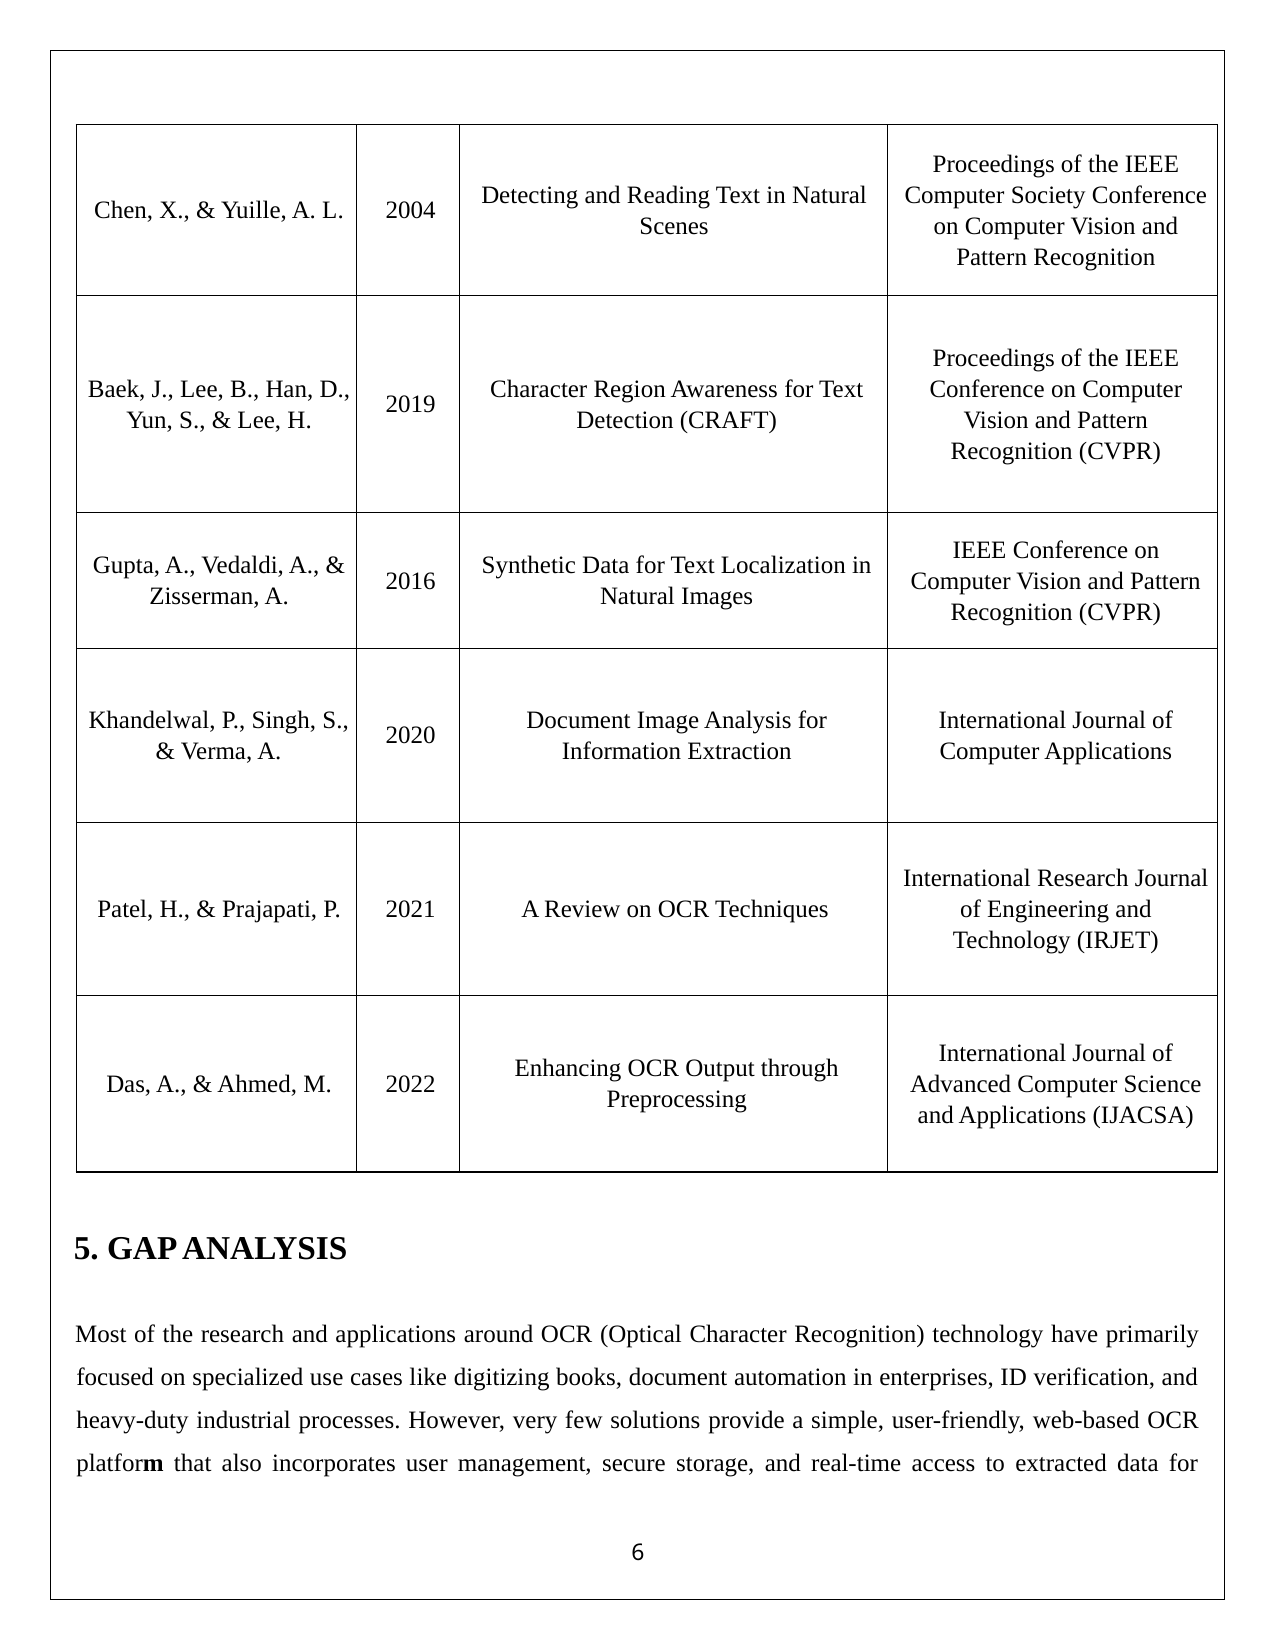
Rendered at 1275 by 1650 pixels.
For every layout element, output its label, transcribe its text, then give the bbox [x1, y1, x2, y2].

table_cell Character Region Awareness for Text Detection (CRAFT) [460, 296, 887, 512]
table_cell Chen, X., & Yuille, A. L. [77, 125, 356, 295]
table_cell 2016 [357, 513, 459, 648]
table_cell Baek, J., Lee, B., Han, D., Yun, S., & Lee, H. [77, 296, 356, 512]
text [75, 1348, 1200, 1477]
table_cell Gupta, A., Vedaldi, A., & Zisserman, A. [77, 513, 356, 648]
table_cell Proceedings of the IEEE Computer Society Conference on Computer Vision and Pattern Recognition [888, 125, 1217, 295]
table_cell 2022 [357, 996, 459, 1171]
table_cell Patel, H., & Prajapati, P. [77, 823, 356, 995]
subtitle 5. GAP ANALYSIS [73, 1228, 1200, 1267]
table_cell Synthetic Data for Text Localization in Natural Images [460, 513, 887, 648]
table_cell Proceedings of the IEEE Conference on Computer Vision and Pattern Recognition (CVPR) [888, 296, 1217, 512]
table_cell International Journal of Advanced Computer Science and Applications (IJACSA) [888, 996, 1217, 1171]
table_cell International Research Journal of Engineering and Technology (IRJET) [888, 823, 1217, 995]
table_cell Document Image Analysis for Information Extraction [460, 649, 887, 822]
table_cell Enhancing OCR Output through Preprocessing [460, 996, 887, 1171]
table_cell Das, A., & Ahmed, M. [77, 996, 356, 1171]
table_cell Detecting and Reading Text in Natural Scenes [460, 125, 887, 295]
table_cell IEEE Conference on Computer Vision and Pattern Recognition (CVPR) [888, 513, 1217, 648]
table_cell International Journal of Computer Applications [888, 649, 1217, 822]
table_cell 2004 [357, 125, 459, 295]
table_cell 2021 [357, 823, 459, 995]
table_cell A Review on OCR Techniques [460, 823, 887, 995]
table_cell 2020 [357, 649, 459, 822]
table_cell 2019 [357, 296, 459, 512]
table_cell Khandelwal, P., Singh, S., & Verma, A. [77, 649, 356, 822]
